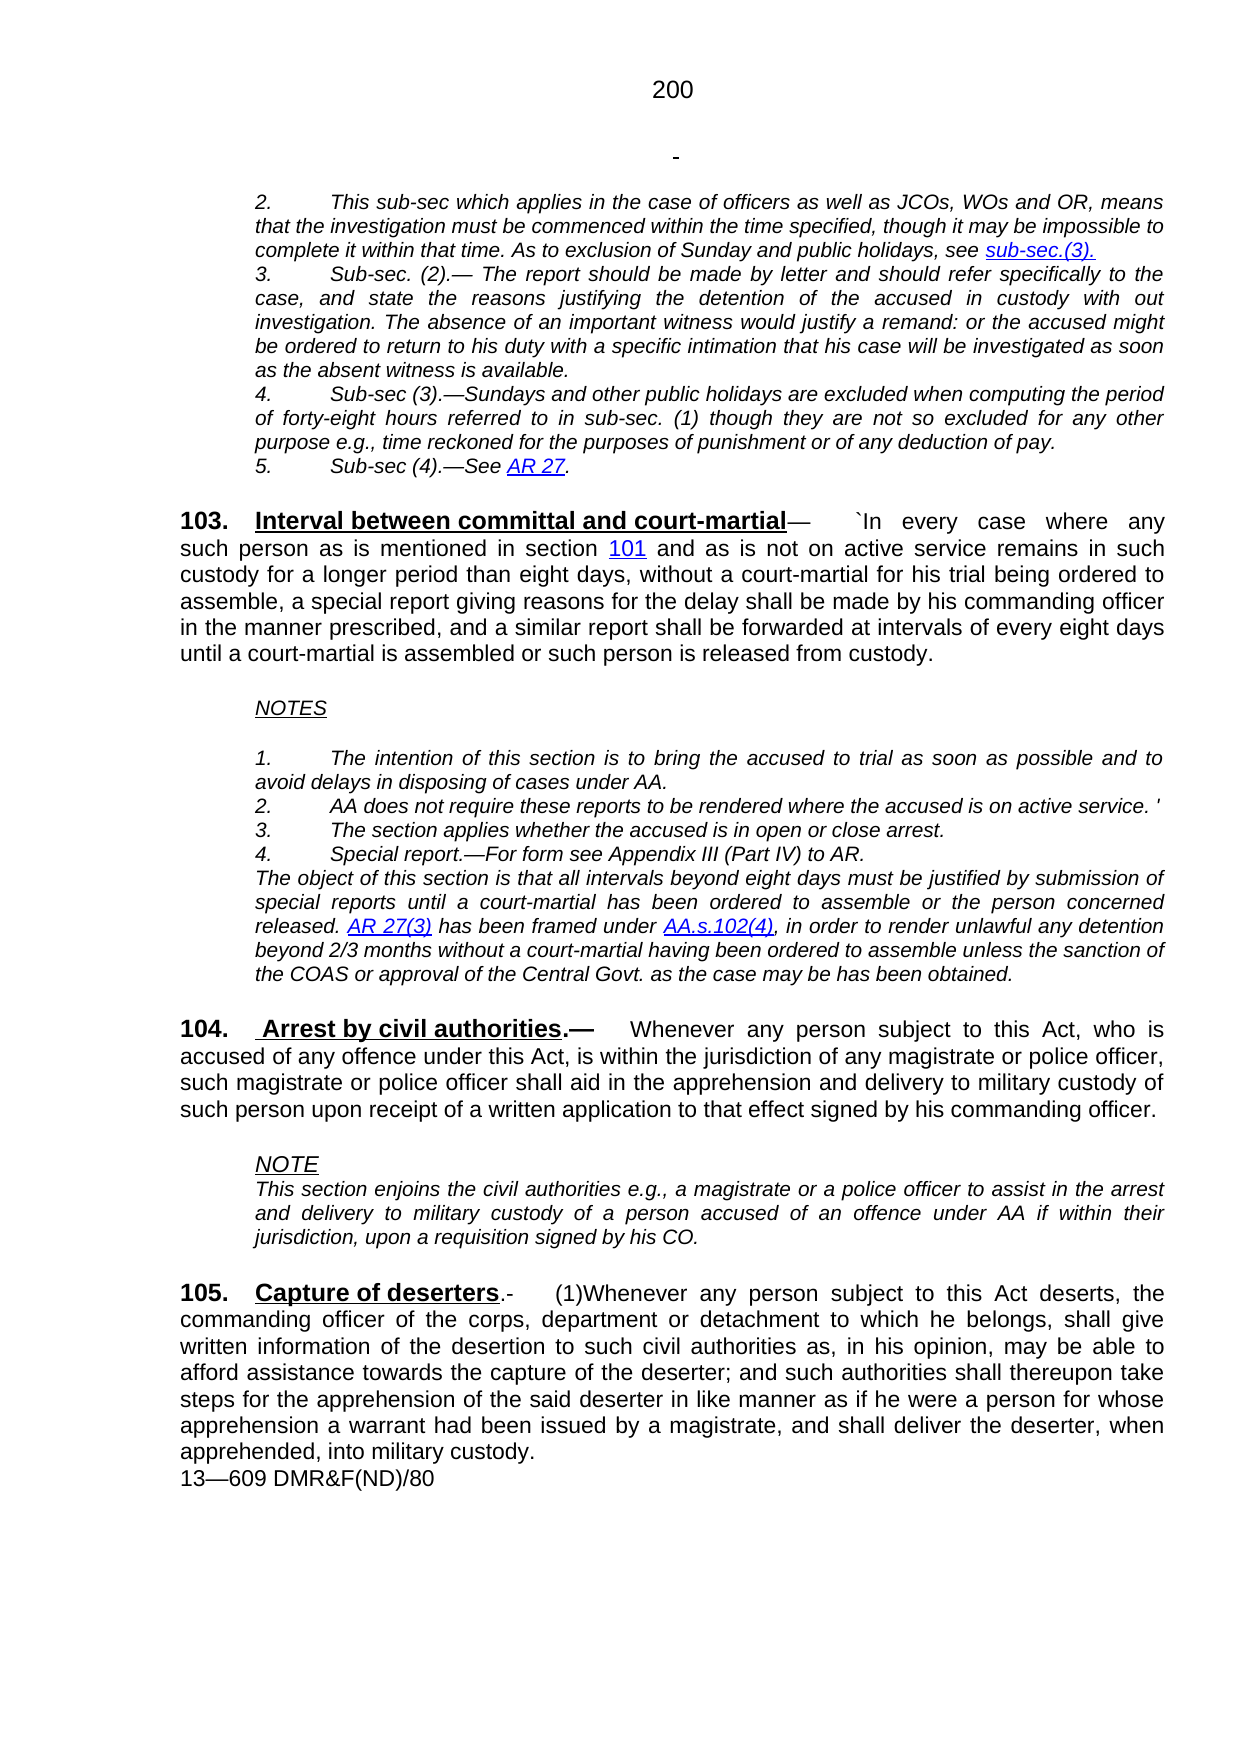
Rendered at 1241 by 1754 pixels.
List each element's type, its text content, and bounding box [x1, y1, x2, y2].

text 200 [180, 75, 1165, 104]
subtitle NOTE [180, 1151, 1165, 1177]
text 13—609 DMR&F(ND)/80 [180, 1464, 1165, 1491]
text 3. The section applies whether the accused is in open or close arrest. [255, 818, 1165, 842]
text The object of this section is that all intervals beyond eight days must be justified by submission of special reports until a court-martial has been ordered to assemble or the person concerned released. AR 27(3) has been framed under AA.s.102(4), in order to render unlawful any detention beyond 2/3 months without a court-martial having been ordered to assemble unless the sanction of the COAS or approval of the Central Govt. as the case may be has been obtained. [255, 866, 1165, 985]
subtitle NOTES [180, 696, 1165, 719]
text 5. Sub-sec (4).—See AR 27. [255, 453, 1165, 477]
text This section enjoins the civil authorities e.g., a magistrate or a police officer to assist in the arrest and delivery to military custody of a person accused of an offence under AA if within their jurisdiction, upon a requisition signed by his CO. [255, 1177, 1165, 1249]
text 4. Sub-sec (3).—Sundays and other public holidays are excluded when computing the period of forty-eight hours referred to in sub-sec. (1) though they are not so excluded for any other purpose e.g., time reckoned for the purposes of punishment or of any deduction of pay. [255, 382, 1165, 453]
text 105. Capture of deserters.- (1)Whenever any person subject to this Act deserts, the commanding officer of the corps, department or detachment to which he belongs, shall give written information of the desertion to such civil authorities as, in his opinion, may be able to afford assistance towards the capture of the deserter; and such authorities shall thereupon take steps for the apprehension of the said deserter in like manner as if he were a person for whose apprehension a warrant had been issued by a magistrate, and shall deliver the deserter, when apprehended, into military custody. [180, 1278, 1165, 1464]
text 104. Arrest by civil authorities.— Whenever any person subject to this Act, who is accused of any offence under this Act, is within the jurisdiction of any magistrate or police officer, such magistrate or police officer shall aid in the apprehension and delivery to military custody of such person upon receipt of a written application to that effect signed by his commanding officer. [180, 1014, 1165, 1122]
text 2. AA does not require these reports to be rendered where the accused is on active service. ' [255, 794, 1165, 818]
text 4. Special report.—For form see Appendix III (Part IV) to AR. [255, 842, 1165, 866]
text 1. The intention of this section is to bring the accused to trial as soon as possible and to avoid delays in disposing of cases under AA. [255, 746, 1165, 794]
text 3. Sub-sec. (2).— The report should be made by letter and should refer specifically to the case, and state the reasons justifying the detention of the accused in custody with out investigation. The absence of an important witness would justify a remand: or the accused might be ordered to return to his duty with a specific intimation that his case will be investigated as soon as the absent witness is available. [255, 262, 1165, 382]
text 2. This sub-sec which applies in the case of officers as well as JCOs, WOs and OR, means that the investigation must be commenced within the time specified, though it may be impossible to complete it within that time. As to exclusion of Sunday and public holidays, see sub-sec.(3). [255, 190, 1165, 262]
text 103. Interval between committal and court-martial— `In every case where any such person as is mentioned in section 101 and as is not on active service remains in such custody for a longer period than eight days, without a court-martial for his trial being ordered to assemble, a special report giving reasons for the delay shall be made by his commanding officer in the manner prescribed, and a similar report shall be forwarded at intervals of every eight days until a court-martial is assembled or such person is released from custody. [180, 506, 1165, 667]
